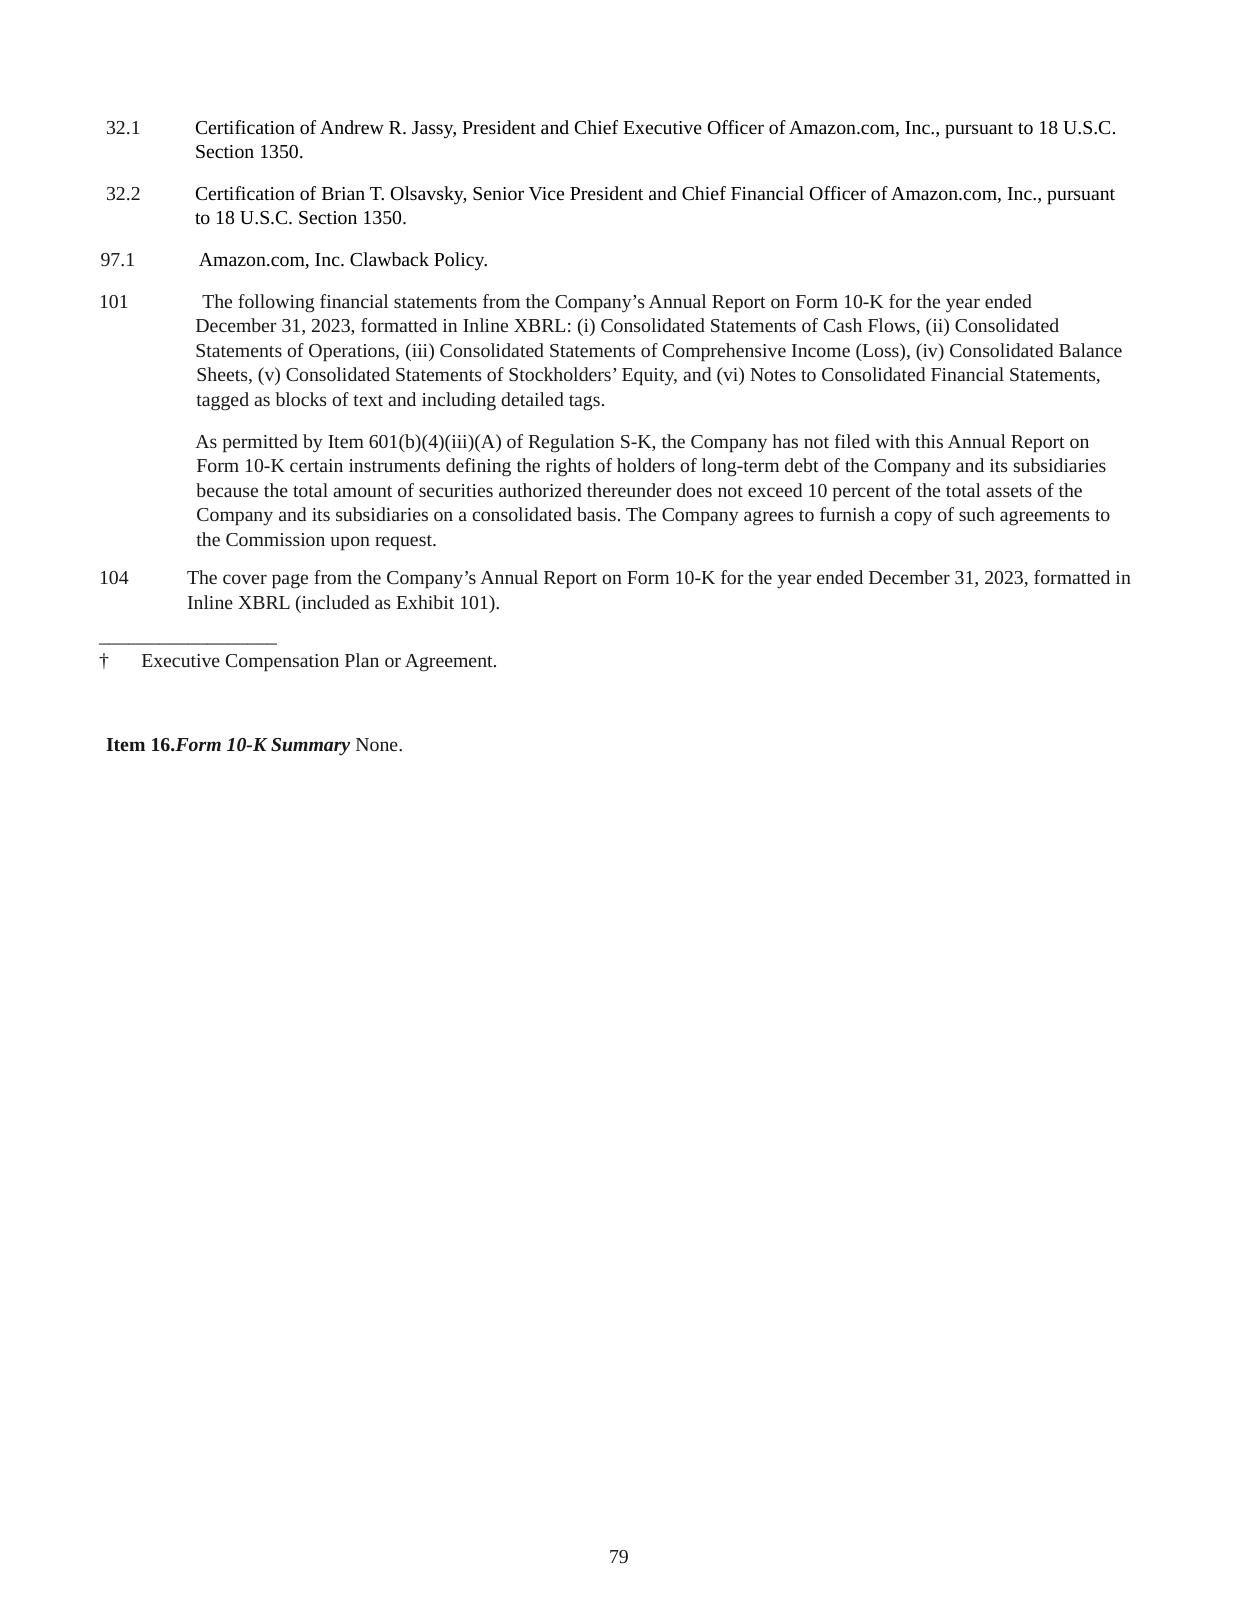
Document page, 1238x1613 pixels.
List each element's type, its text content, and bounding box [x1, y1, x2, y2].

text 104 The cover page from the Company’s Annual Report on Form 10-K for the year ended December 31, 2023, formatted in Inline XBRL (included as Exhibit 101). [99, 566, 1136, 613]
text __________________ [99, 624, 1136, 647]
text Statements of Operations, (iii) Consolidated Statements of Comprehensive Income (Loss), (iv) Consolidated Balance Sheets, (v) Consolidated Statements of Stockholders’ Equity, and (vi) Notes to Consolidated Financial Statements, tagged as blocks of text and including detailed tags. [195, 339, 1136, 411]
text † Executive Compensation Plan or Agreement. [99, 649, 1137, 672]
text 101 The following financial statements from the Company’s Annual Report on Form 10-K for the year ended [99, 289, 1137, 312]
text 32.2 Certification of Brian T. Olsavsky, Senior Vice President and Chief Financial Officer of Amazon.com, Inc., pursuant to 18 U.S.C. Section 1350. [106, 182, 1130, 229]
text December 31, 2023, formatted in Inline XBRL: (i) Consolidated Statements of Cash Flows, (ii) Consolidated [195, 314, 1136, 337]
text 97.1 Amazon.com, Inc. Clawback Policy. [100, 248, 1137, 271]
text As permitted by Item 601(b)(4)(iii)(A) of Regulation S-K, the Company has not filed with this Annual Report on Form 10-K certain instruments defining the rights of holders of long-term debt of the Company and its subsidiaries because the total amount of securities authorized thereunder does not exceed 10 percent of the total assets of the Company and its subsidiaries on a consolidated basis. The Company agrees to furnish a copy of such agreements to the Commission upon request. [195, 430, 1136, 551]
text Item 16. Form 10-K Summary None. [106, 733, 447, 756]
text 32.1 Certification of Andrew R. Jassy, President and Chief Executive Officer of Amazon.com, Inc., pursuant to 18 U.S.C. Section 1350. [106, 116, 1130, 163]
